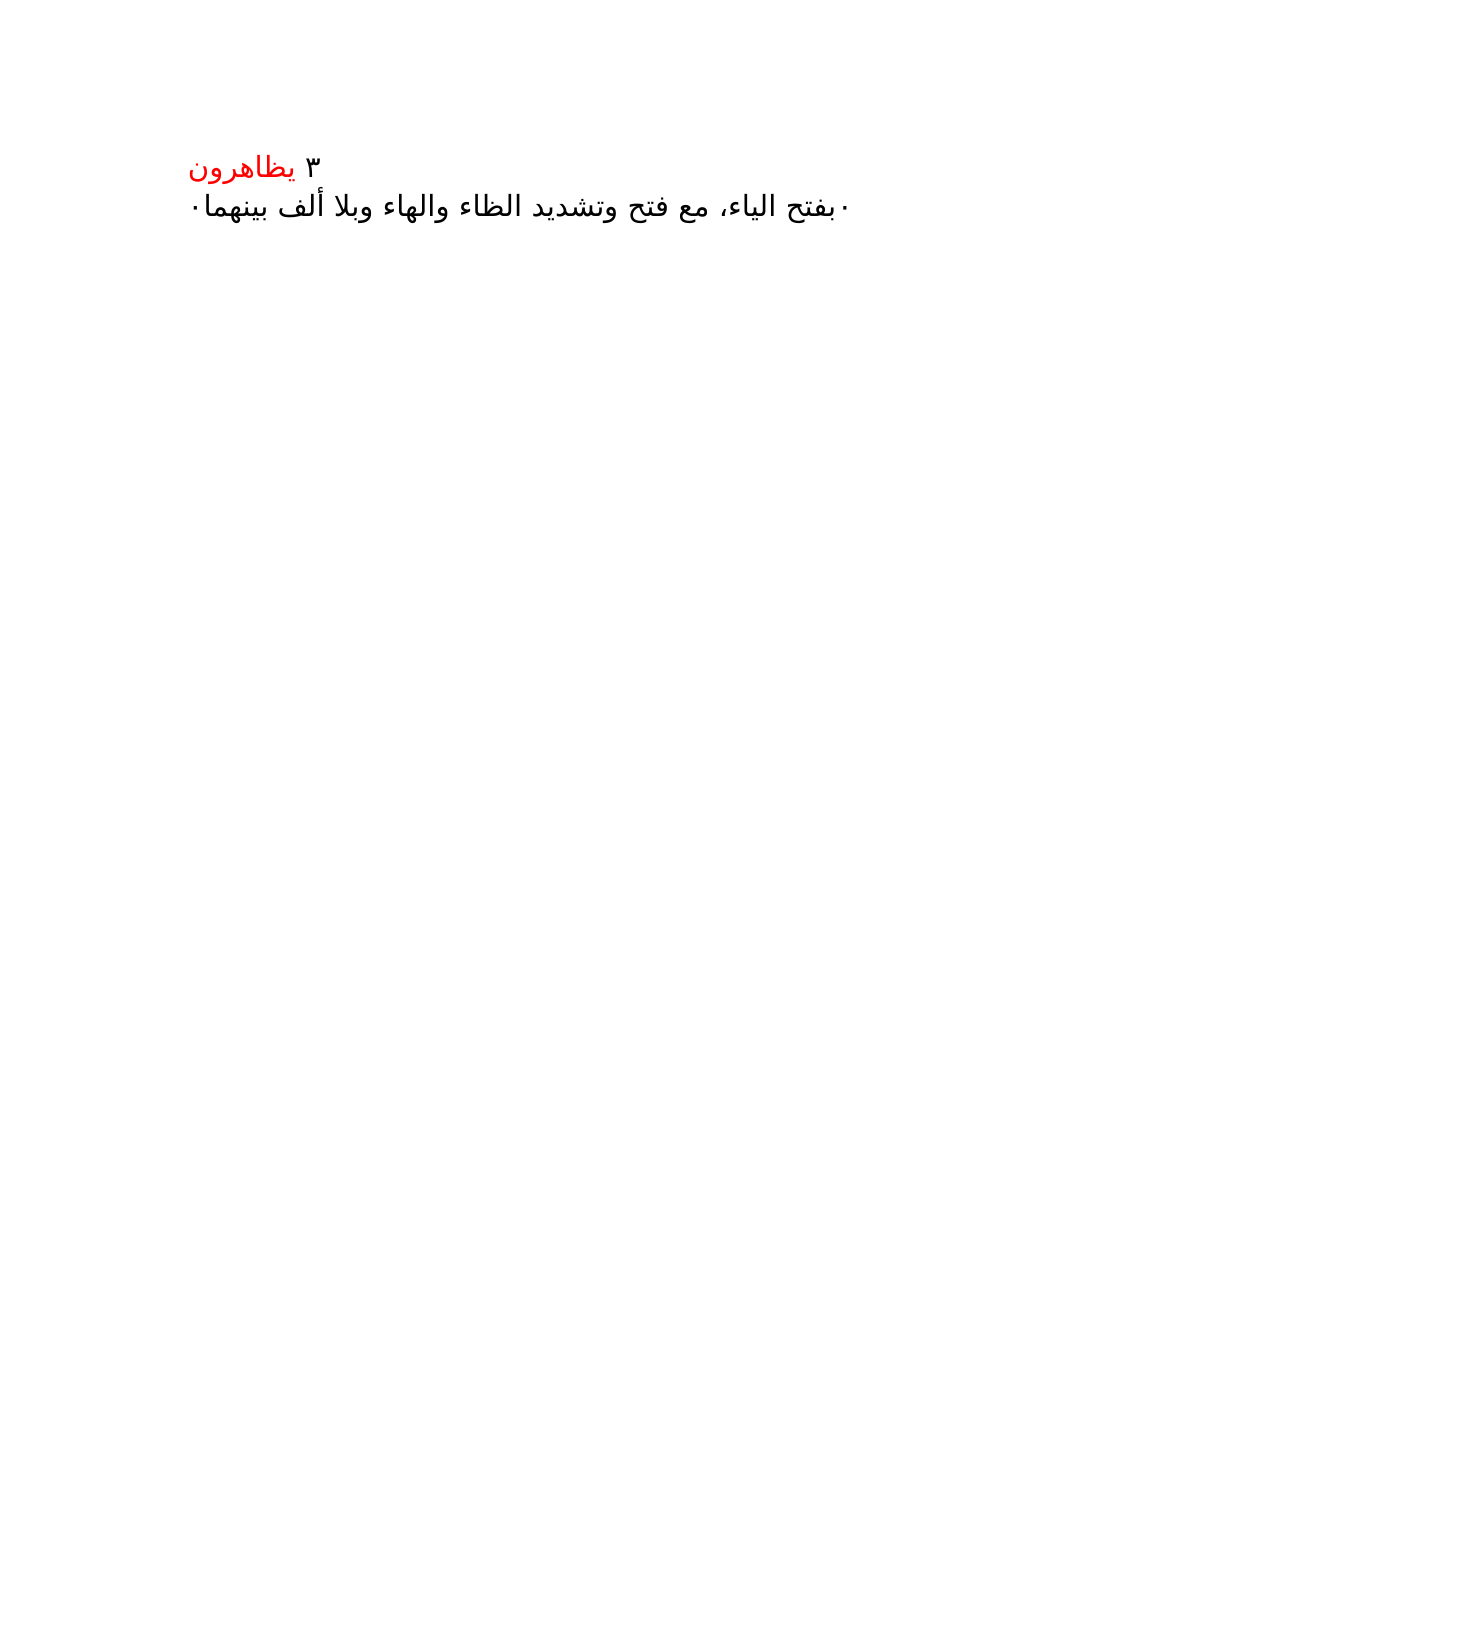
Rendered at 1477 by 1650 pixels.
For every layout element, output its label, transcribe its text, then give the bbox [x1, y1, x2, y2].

text ٣ يظاهرون ٠بفتح الياء، مع فتح وتشديد الظاء والهاء وبلا ألف بينهما٠ [187, 150, 1289, 223]
